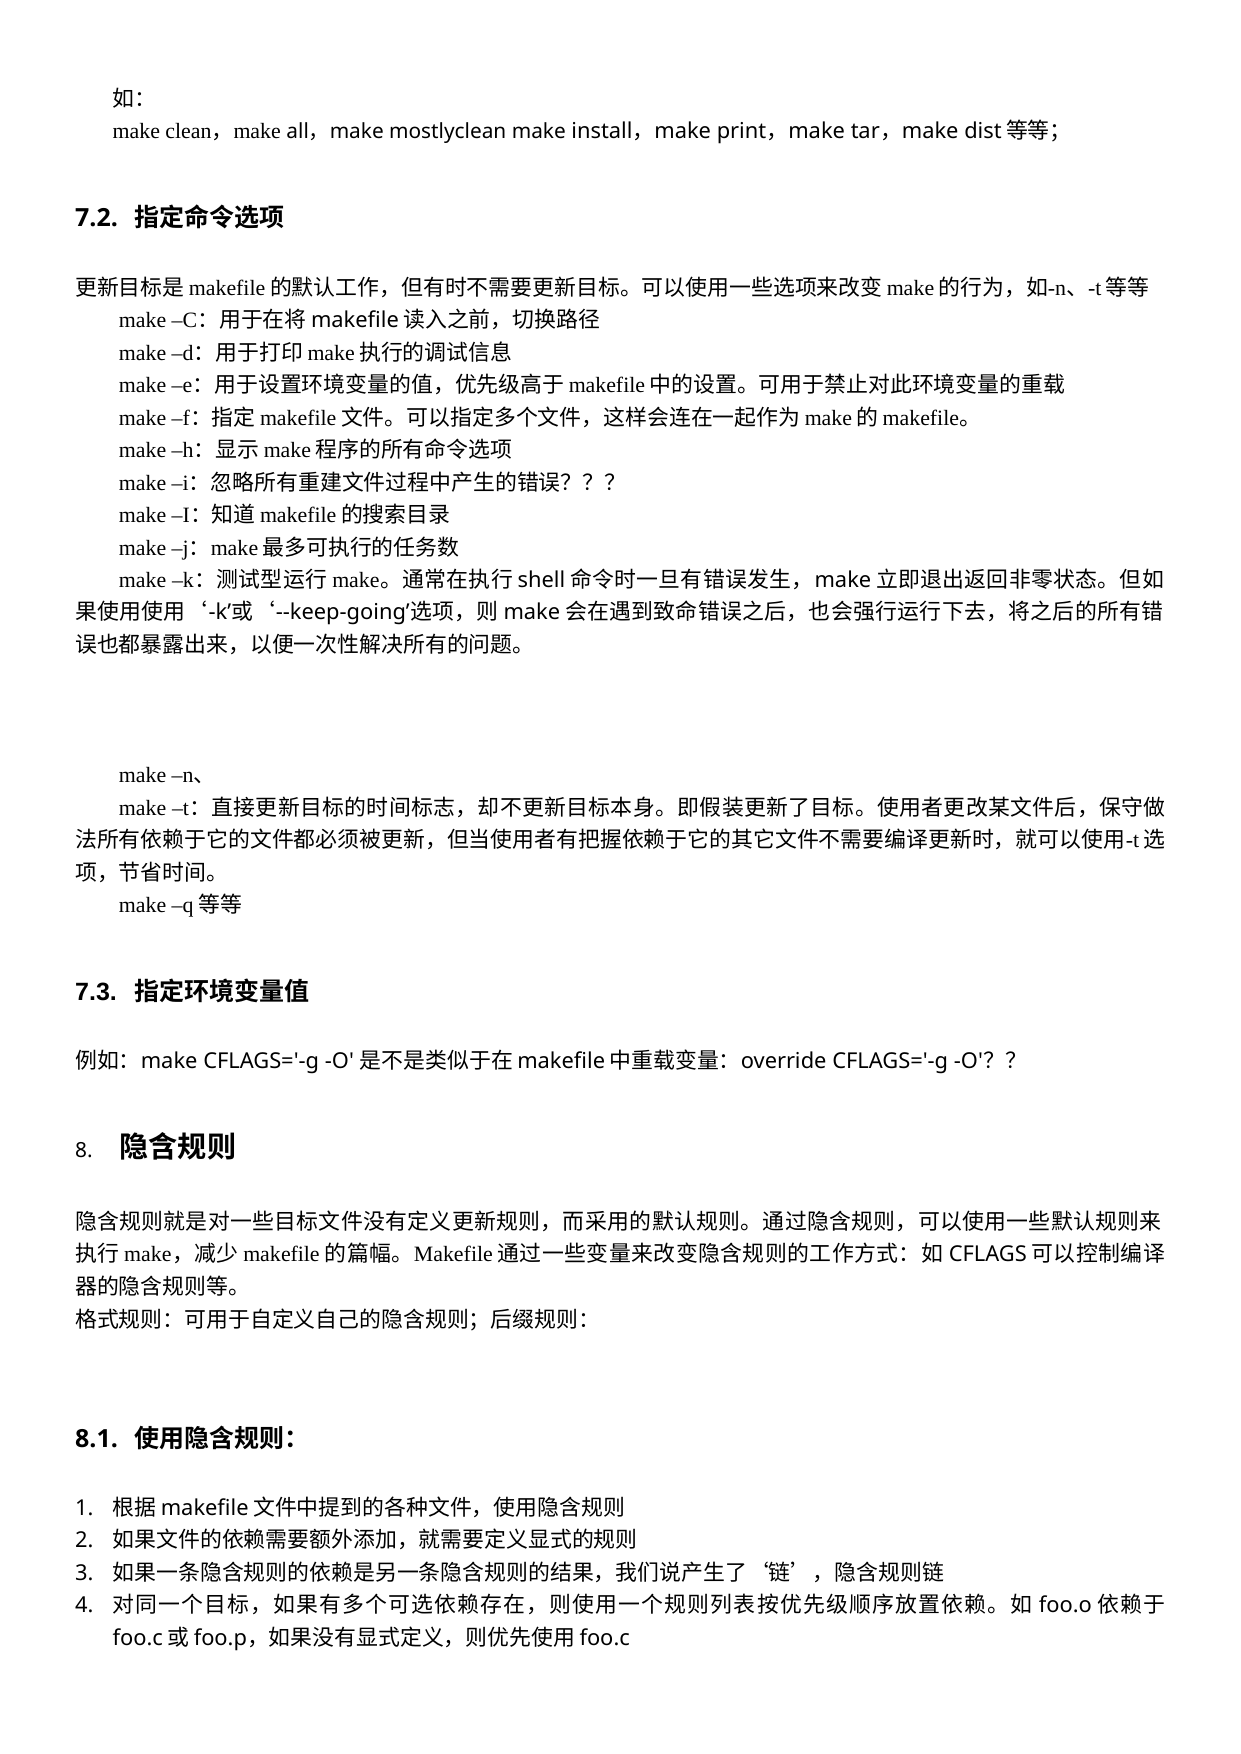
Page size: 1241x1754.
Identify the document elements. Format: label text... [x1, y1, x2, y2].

list 对同一个目标，如果有多个可选依赖存在，则使用一个规则列表按优先级顺序放置依赖。如foo.o依赖于foo.c或foo.p，如果没有显式定义，则优先使用foo.c [75, 1587, 1165, 1652]
text make clean，make all，make mostlyclean make install，make print，make tar，make dist等等； [75, 113, 1165, 146]
text make –e：用于设置环境变量的值，优先级高于makefile中的设置。可用于禁止对此环境变量的重载 [75, 367, 1165, 399]
list 如果文件的依赖需要额外添加，就需要定义显式的规则 [75, 1522, 1165, 1554]
text make –k：测试型运行make。通常在执行shell命令时一旦有错误发生，make立即退出返回非零状态。但如果使用使用‘-k’或‘--keep-going’选项，则make会在遇到致命错误之后，也会强行运行下去，将之后的所有错误也都暴露出来，以便一次性解决所有的问题。 [75, 562, 1165, 659]
subtitle 指定命令选项 [75, 183, 1165, 248]
text make –I：知道makefile的搜索目录 [75, 497, 1165, 529]
text make –t：直接更新目标的时间标志，却不更新目标本身。即假装更新了目标。使用者更改某文件后，保守做法所有依赖于它的文件都必须被更新，但当使用者有把握依赖于它的其它文件不需要编译更新时，就可以使用-t选项，节省时间。 [75, 789, 1165, 887]
text make –d：用于打印make执行的调试信息 [75, 334, 1165, 367]
text 例如：make CFLAGS='-g -O' 是不是类似于在makefile中重载变量：override CFLAGS='-g -O'？？ [75, 1042, 1165, 1075]
subtitle 指定环境变量值 [75, 957, 1165, 1022]
text 隐含规则就是对一些目标文件没有定义更新规则，而采用的默认规则。通过隐含规则，可以使用一些默认规则来执行make，减少makefile的篇幅。Makefile通过一些变量来改变隐含规则的工作方式：如CFLAGS可以控制编译器的隐含规则等。 [75, 1204, 1165, 1301]
text 更新目标是makefile的默认工作，但有时不需要更新目标。可以使用一些选项来改变make的行为，如-n、-t等等 [75, 269, 1165, 302]
text make –h：显示make程序的所有命令选项 [75, 432, 1165, 464]
text make –n、 [75, 757, 1165, 789]
text make –f：指定makefile文件。可以指定多个文件，这样会连在一起作为make的makefile。 [75, 399, 1165, 432]
list 如果一条隐含规则的依赖是另一条隐含规则的结果，我们说产生了‘链’，隐含规则链 [75, 1554, 1165, 1587]
subtitle 使用隐含规则： [75, 1404, 1165, 1469]
list 根据makefile文件中提到的各种文件，使用隐含规则 [75, 1489, 1165, 1522]
text 如： [75, 81, 1165, 113]
text make –C：用于在将makefile读入之前，切换路径 [75, 302, 1165, 334]
text make –j：make最多可执行的任务数 [75, 529, 1165, 562]
text make –q等等 [75, 887, 1165, 919]
text make –i：忽略所有重建文件过程中产生的错误？？？ [75, 464, 1165, 497]
text 格式规则：可用于自定义自己的隐含规则；后缀规则： [75, 1301, 1165, 1334]
subtitle 隐含规则 [75, 1114, 1165, 1179]
